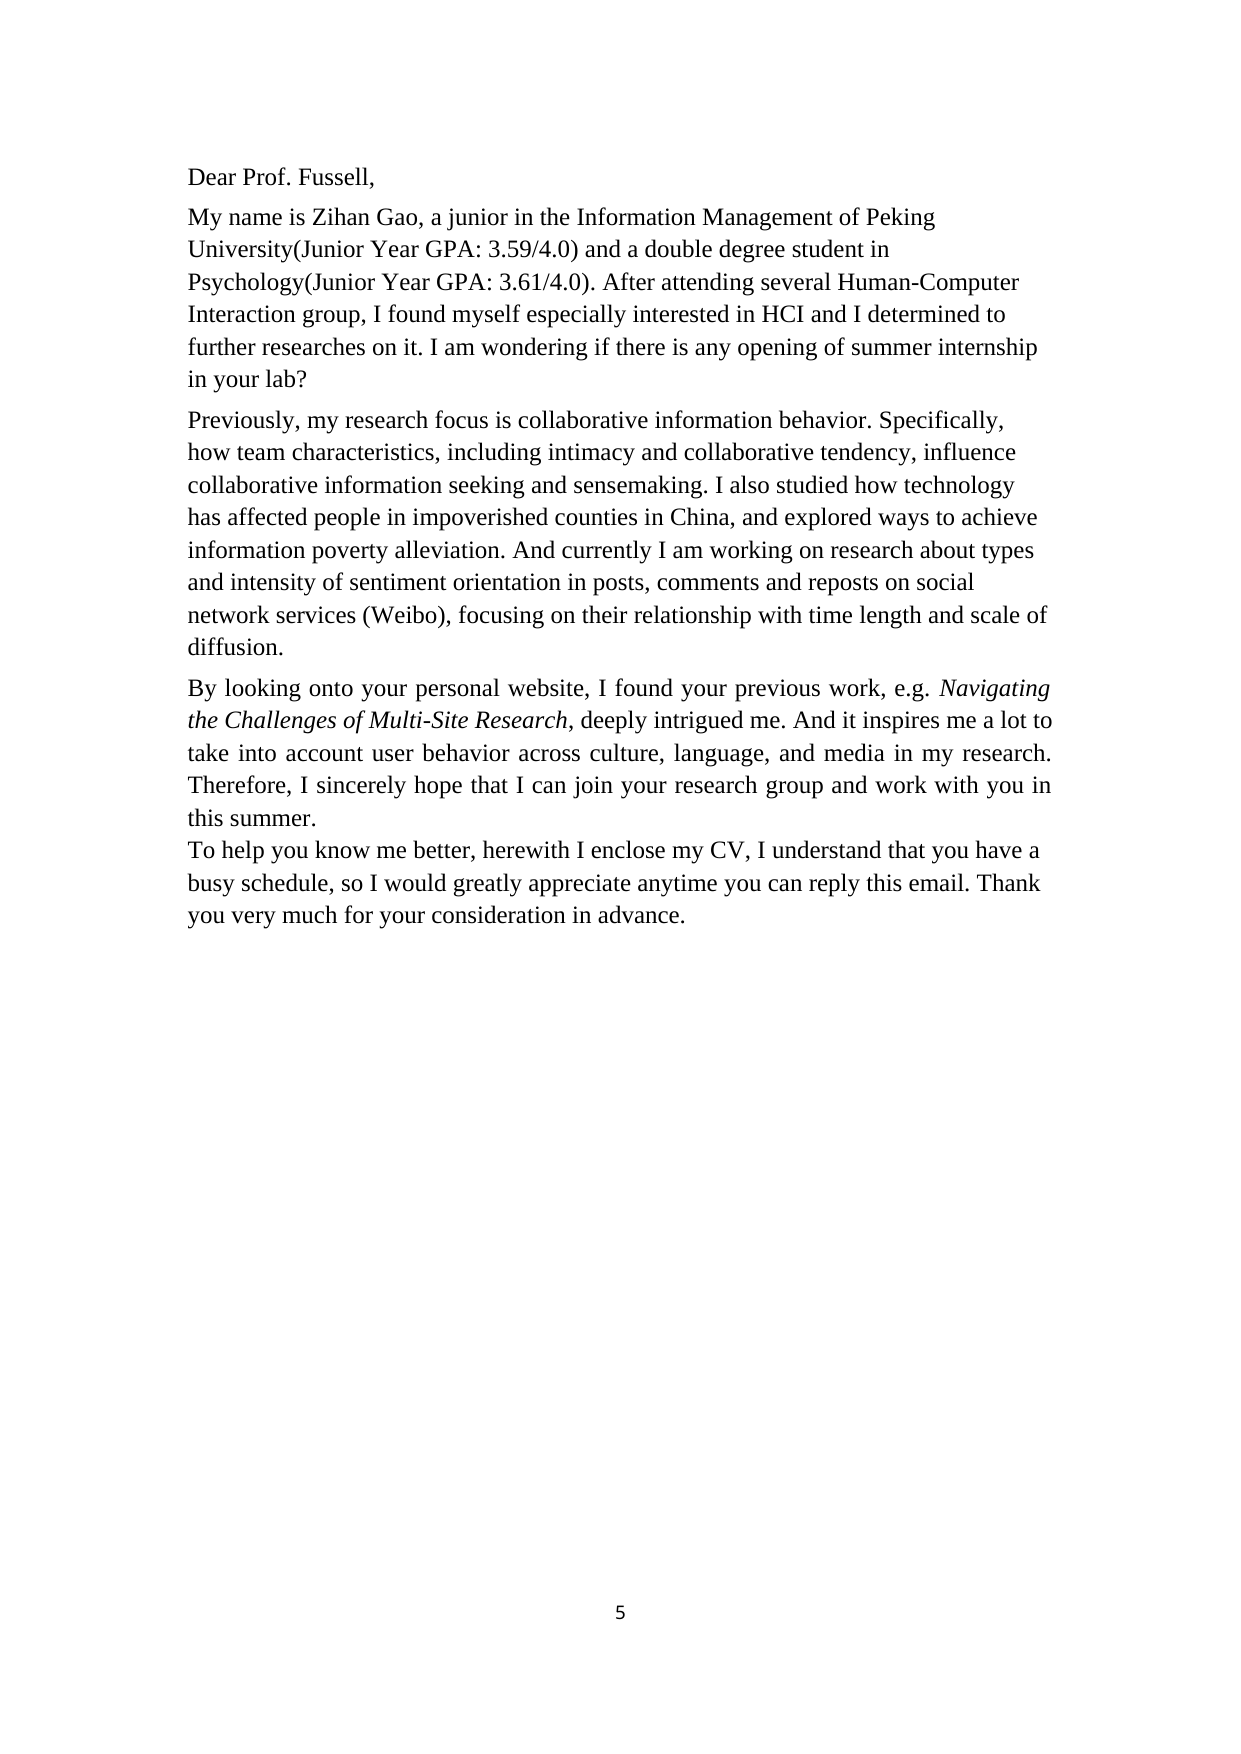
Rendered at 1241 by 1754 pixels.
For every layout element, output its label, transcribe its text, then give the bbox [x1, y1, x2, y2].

text Previously, my research focus is collaborative information behavior. Specifically, how team characteristics, including intimacy and collaborative tendency, influence collaborative information seeking and sensemaking. I also studied how technology has affected people in impoverished counties in China, and explored ways to achieve information poverty alleviation. And currently I am working on research about types and intensity of sentiment orientation in posts, comments and reposts on social network services (Weibo), focusing on their relationship with time length and scale of diffusion. [187, 403, 1053, 663]
text Dear Prof. Fussell, [187, 160, 1053, 192]
text My name is Zihan Gao, a junior in the Information Management of Peking University(Junior Year GPA: 3.59/4.0​) and a double degree student in Psychology(Junior Year GPA: 3.61/4.0​). After attending several Human-Computer Interaction group, I found myself especially interested in HCI and I determined to further researches on it. I am wondering if there is any opening of summer internship in your lab? [187, 200, 1053, 395]
text By looking onto your personal website, I found your previous work, e.g. Navigating the Challenges of Multi-Site Research, deeply intrigued me. And it inspires me a lot to take into account user behavior across culture, language, and media in my research. Therefore, I sincerely hope that I can join your research group and work with you in this summer. [187, 671, 1053, 833]
text To help you know me better, herewith I enclose my CV, I understand that you have a busy schedule, so I would greatly appreciate anytime you can reply this email. Thank you very much for your consideration in advance. [187, 833, 1053, 931]
